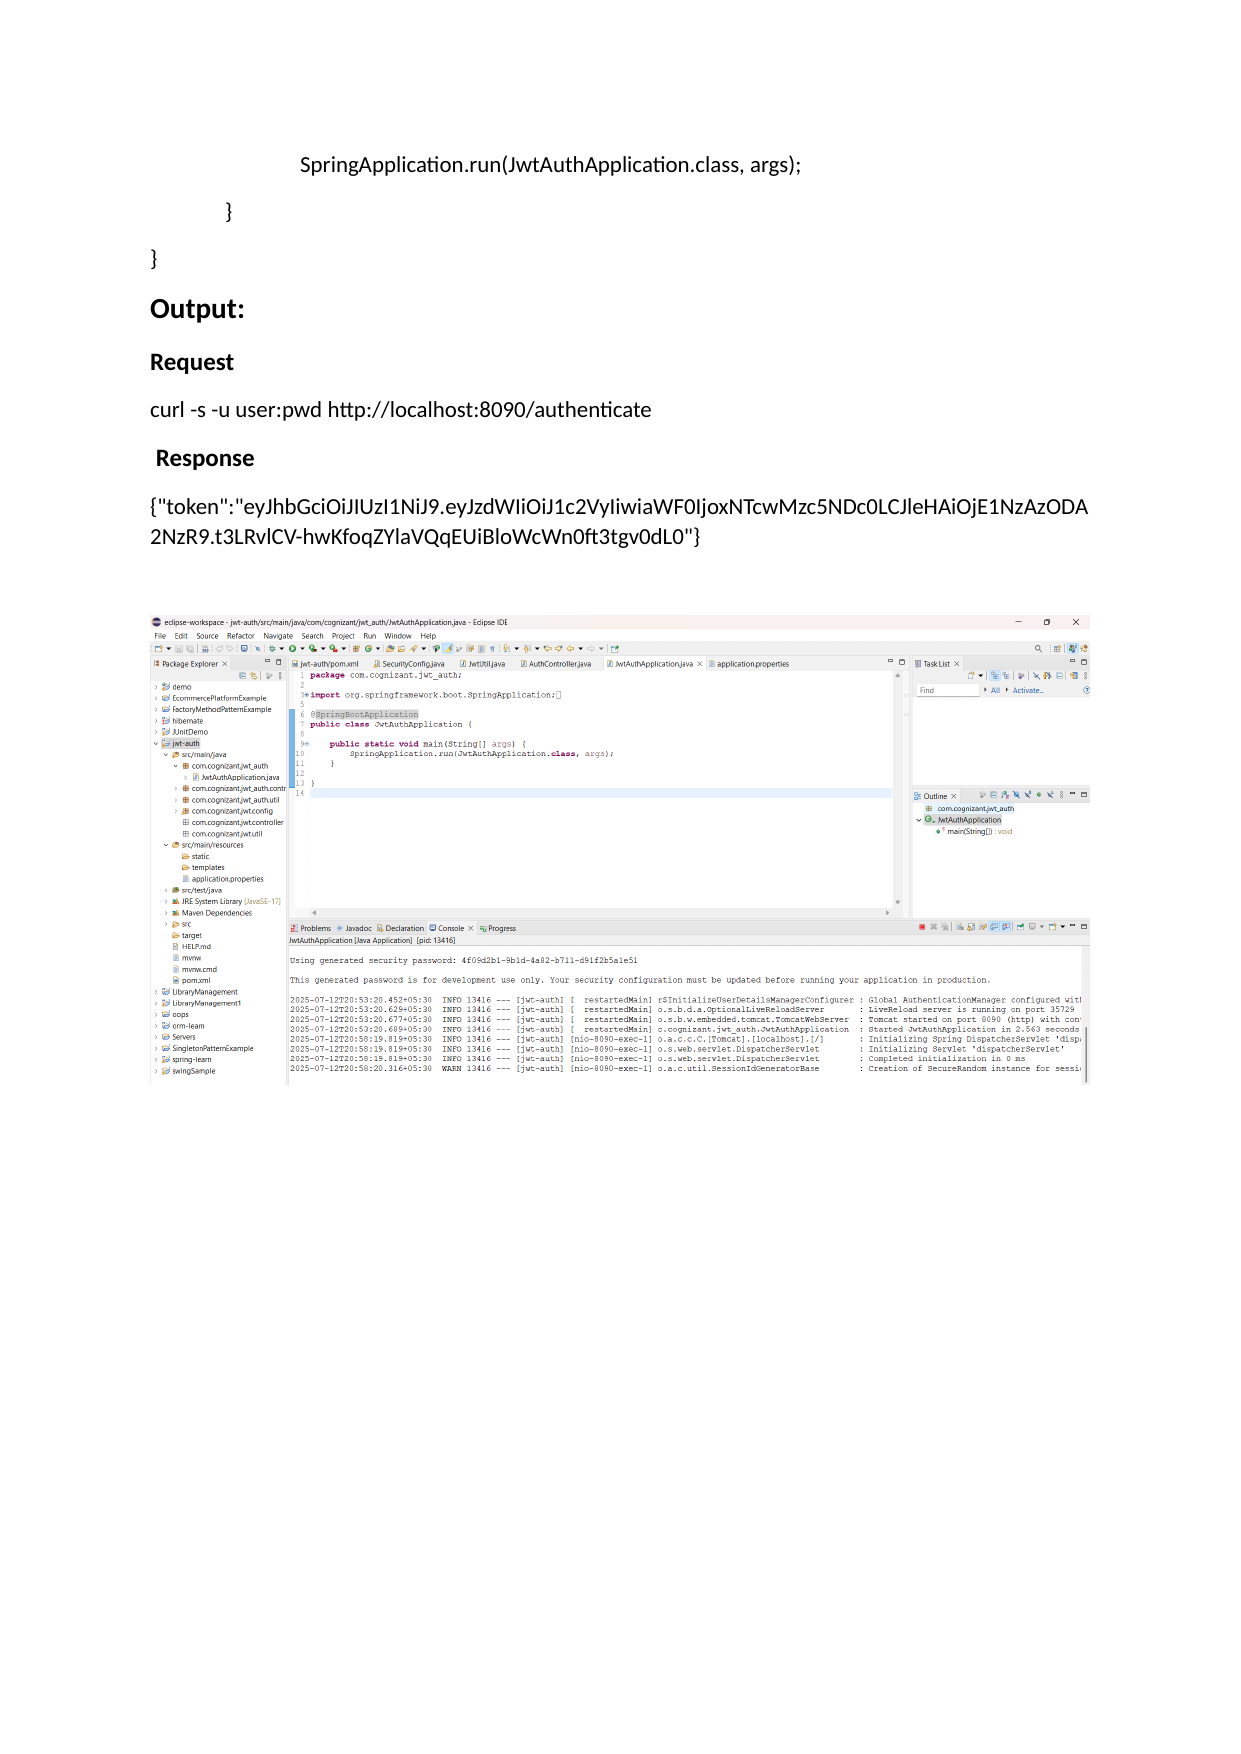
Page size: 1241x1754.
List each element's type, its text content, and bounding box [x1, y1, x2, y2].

text Response [150, 442, 1090, 473]
text curl -s -u user:pwd http://localhost:8090/authenticate [150, 395, 1090, 423]
text Output: [150, 291, 1090, 326]
text {"token":"eyJhbGciOiJIUzI1NiJ9.eyJzdWIiOiJ1c2VyIiwiaWF0IjoxNTcwMzc5NDc0LCJleHAiOjE1NzAzODA2NzR9.t3LRvlCV-hwKfoqZYlaVQqEUiBloWcWn0ft3tgv0dL0"} [150, 492, 1090, 550]
picture [150, 615, 1091, 1085]
text Request [150, 346, 1090, 376]
text } [150, 197, 1090, 225]
text SpringApplication.run(JwtAuthApplication.class, args); [150, 150, 1090, 178]
text } [150, 244, 1090, 272]
